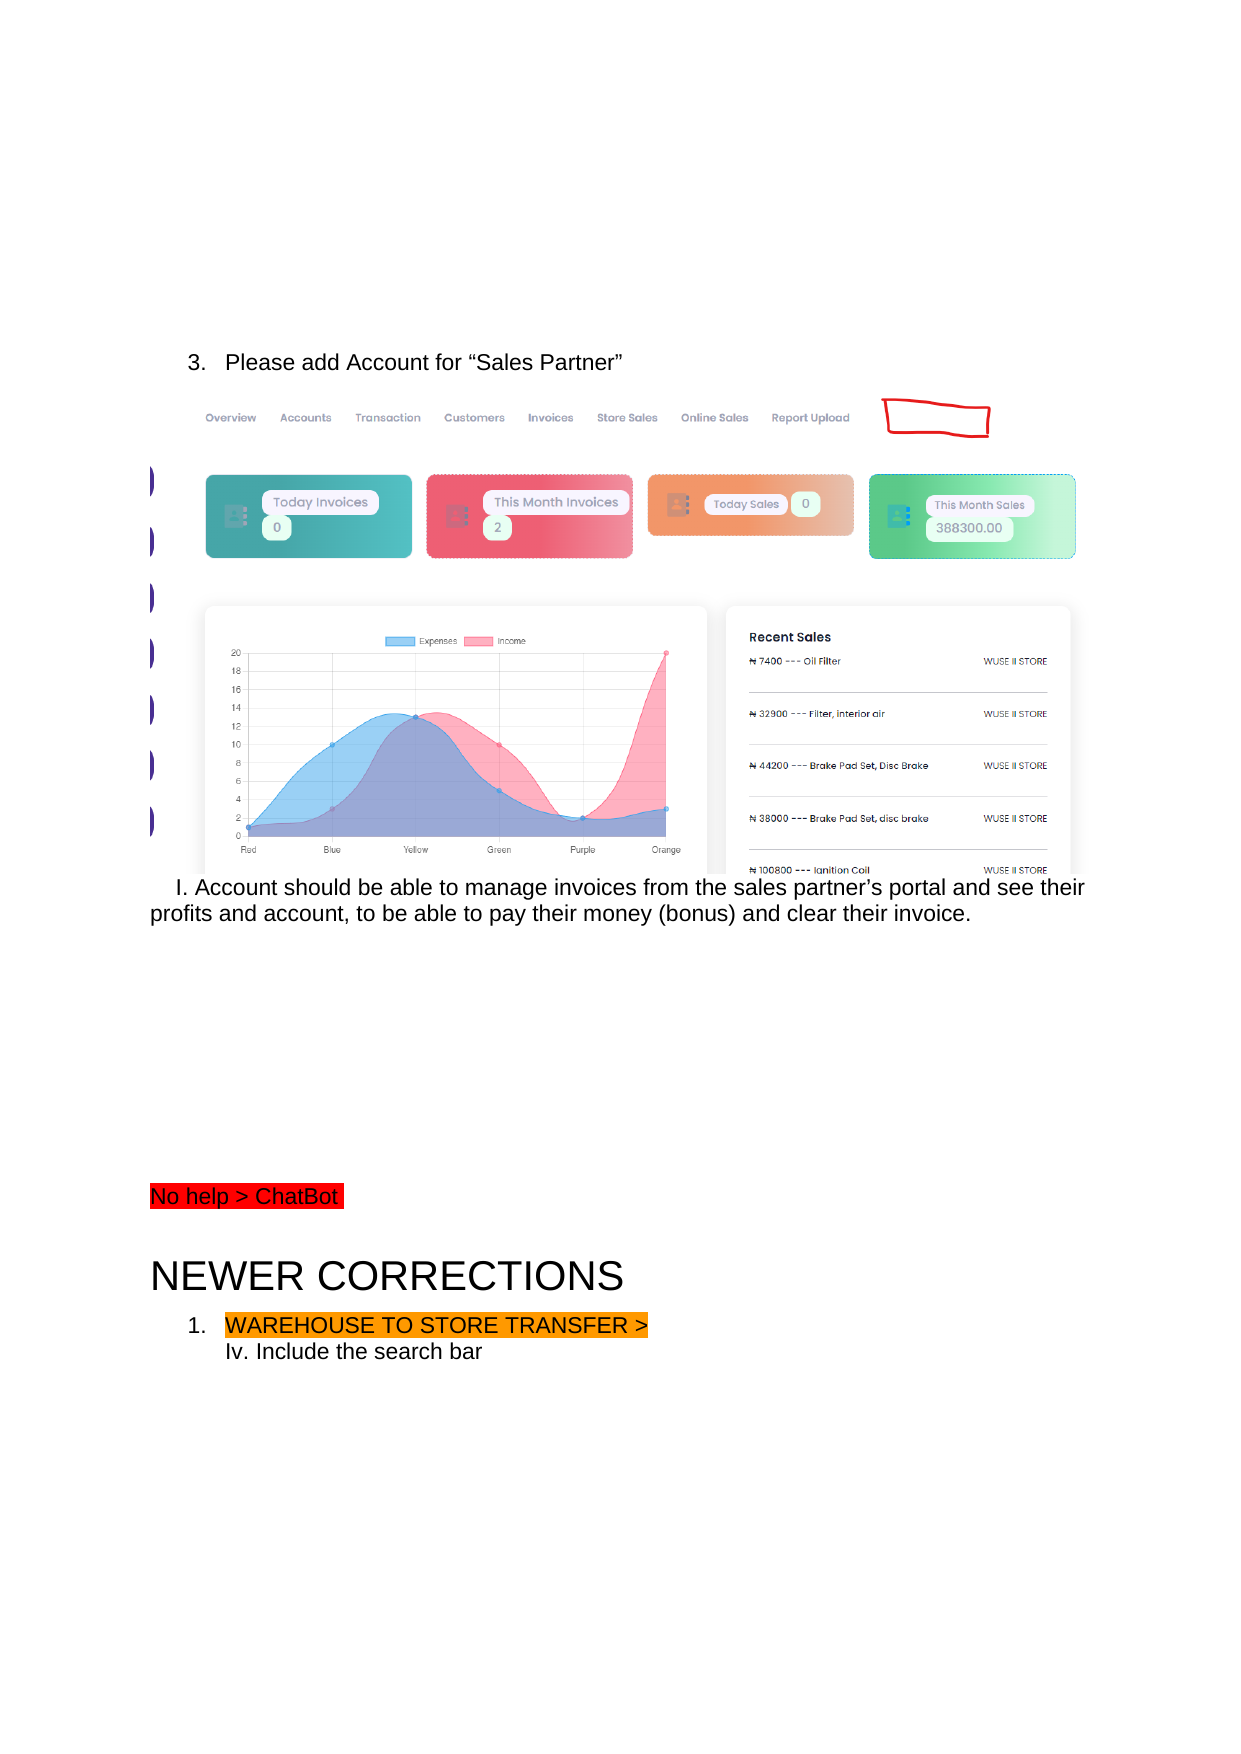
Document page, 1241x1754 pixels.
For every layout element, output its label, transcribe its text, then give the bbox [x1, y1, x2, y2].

text No help > ChatBot [150, 1068, 1090, 1209]
picture [150, 375, 1091, 874]
text NEWER CORRECTIONS [150, 1251, 1090, 1299]
text I. Account should be able to manage invoices from the sales partner’s portal and see their profits and account, to be able to pay their money (bonus) and clear their invoice. [150, 874, 1090, 926]
list WAREHOUSE TO STORE TRANSFER > Iv. Include the search bar [187, 1312, 1090, 1364]
list Please add Account for “Sales Partner” [187, 349, 1090, 375]
